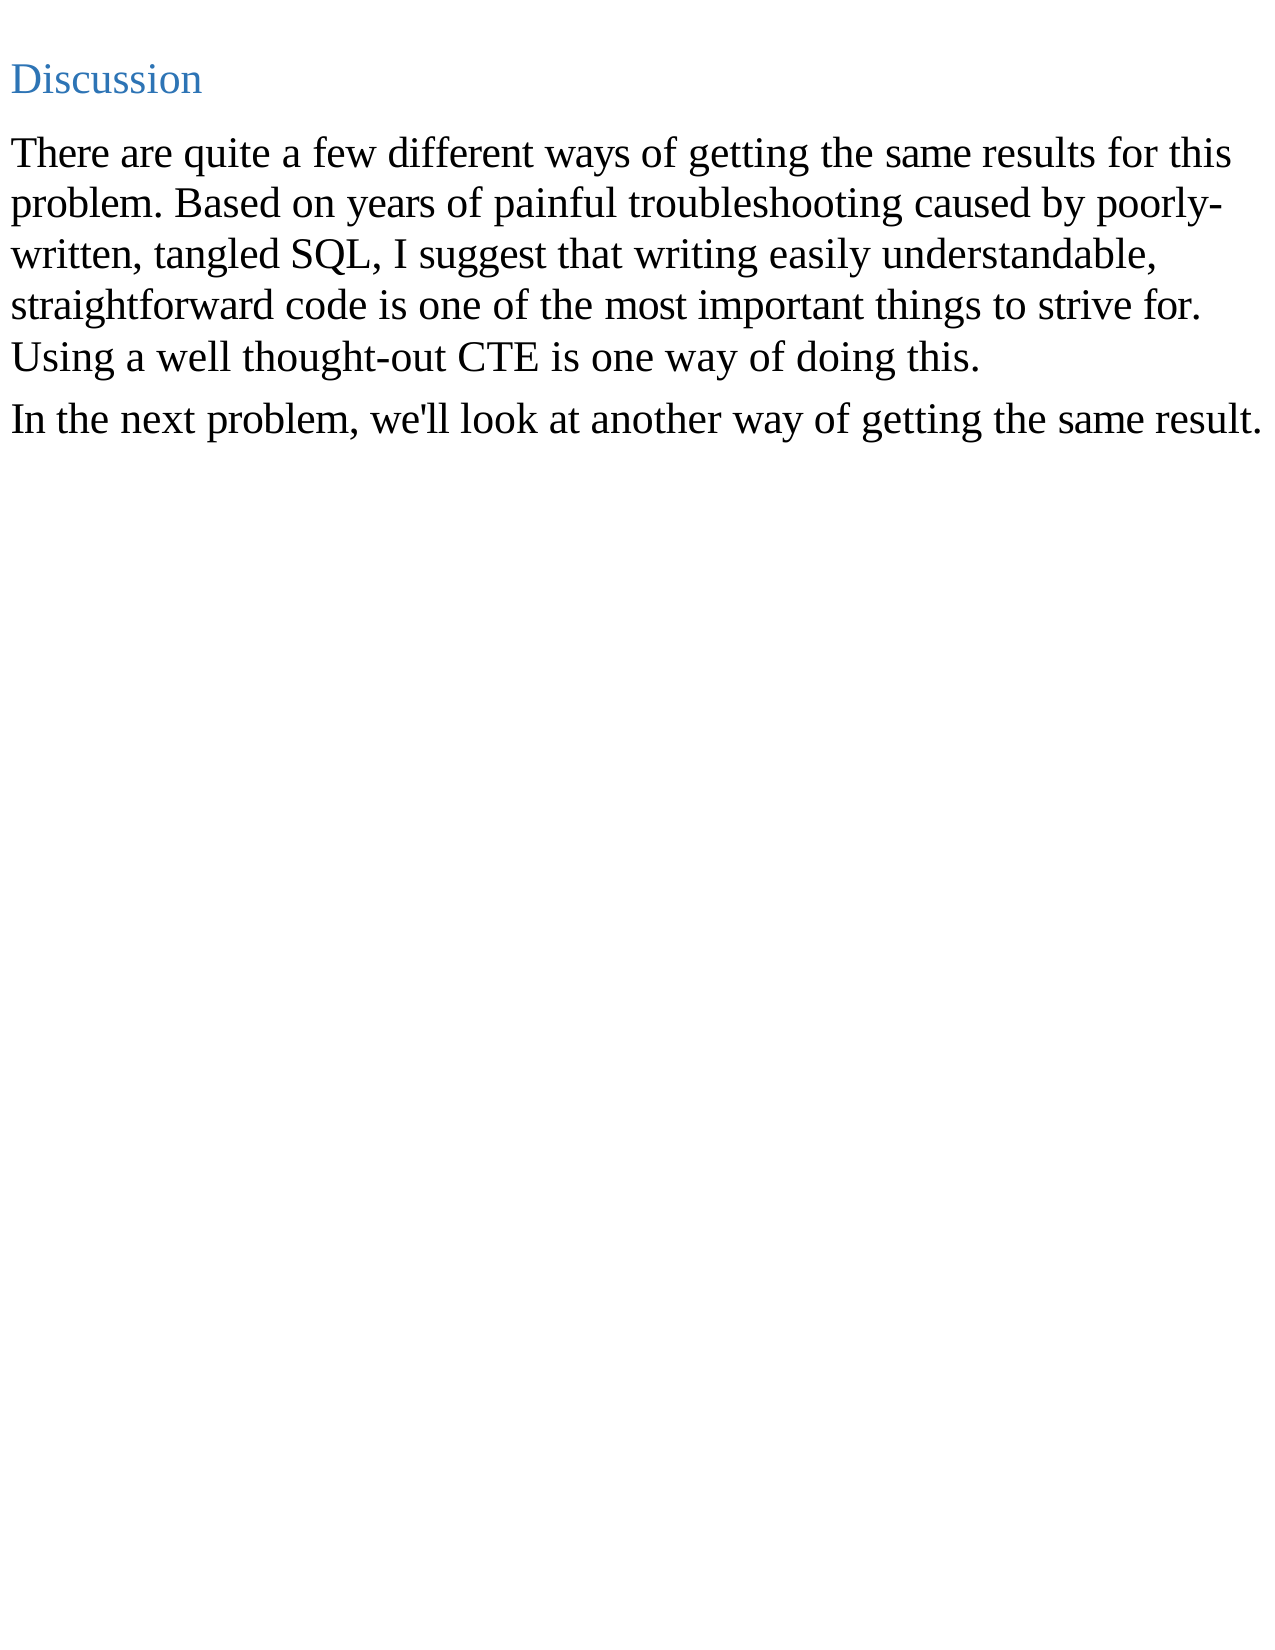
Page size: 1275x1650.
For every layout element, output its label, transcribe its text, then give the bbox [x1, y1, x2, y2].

text There are quite a few different ways of getting the same results for this problem. Based on years of painful troubleshooting caused by poorly- written, tangled SQL, I suggest that writing easily understandable, straightforward code is one of the most important things to strive for. [10, 126, 1275, 329]
text Discussion [10, 53, 1275, 103]
text Using a well thought-out CTE is one way of doing this. [10, 330, 1275, 381]
text In the next problem, we'll look at another way of getting the same result. [10, 393, 1275, 443]
